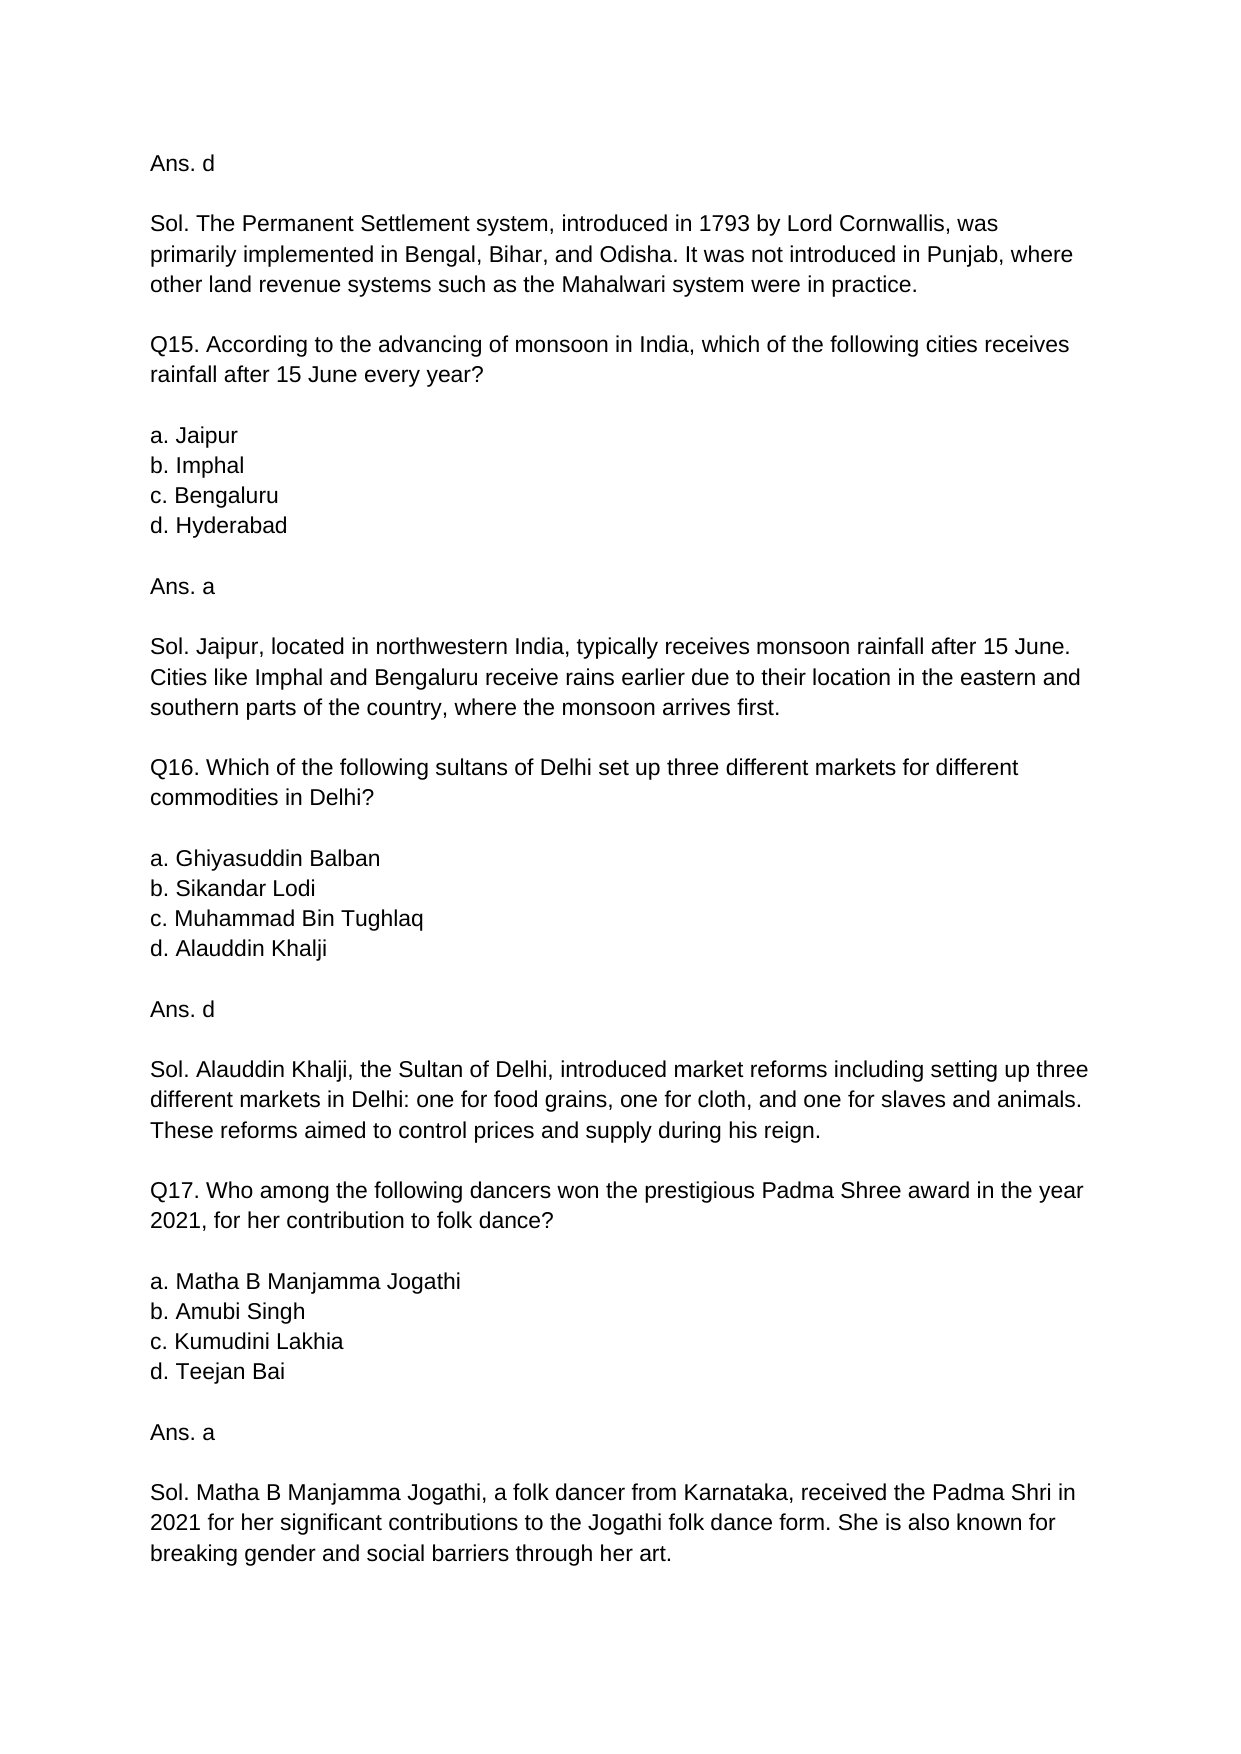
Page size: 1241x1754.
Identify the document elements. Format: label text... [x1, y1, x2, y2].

text a. Matha B Manjamma Jogathi [150, 1268, 1090, 1294]
text Sol. Alauddin Khalji, the Sultan of Delhi, introduced market reforms including setting up three different markets in Delhi: one for food grains, one for cloth, and one for slaves and animals. These reforms aimed to control prices and supply during his reign. [150, 1056, 1090, 1143]
text c. Kumudini Lakhia [150, 1328, 1090, 1354]
text c. Muhammad Bin Tughlaq [150, 905, 1090, 932]
text b. Sikandar Lodi [150, 875, 1090, 901]
text d. Teejan Bai [150, 1358, 1090, 1385]
text Sol. Jaipur, located in northwestern India, typically receives monsoon rainfall after 15 June. Cities like Imphal and Bengaluru receive rains earlier due to their location in the eastern and southern parts of the country, where the monsoon arrives first. [150, 633, 1090, 720]
text a. Ghiyasuddin Balban [150, 845, 1090, 871]
text b. Imphal [150, 452, 1090, 478]
text Q15. According to the advancing of monsoon in India, which of the following cities receives rainfall after 15 June every year? [150, 331, 1090, 388]
text d. Alauddin Khalji [150, 935, 1090, 962]
text Ans. a [150, 1419, 1090, 1445]
text b. Amubi Singh [150, 1298, 1090, 1324]
text Q17. Who among the following dancers won the prestigious Padma Shree award in the year 2021, for her contribution to folk dance? [150, 1177, 1090, 1234]
text Ans. a [150, 573, 1090, 599]
text a. Jaipur [150, 422, 1090, 448]
text Ans. d [150, 996, 1090, 1022]
text c. Bengaluru [150, 482, 1090, 509]
text Ans. d [150, 150, 1090, 176]
text Sol. The Permanent Settlement system, introduced in 1793 by Lord Cornwallis, was primarily implemented in Bengal, Bihar, and Odisha. It was not introduced in Punjab, where other land revenue systems such as the Mahalwari system were in practice. [150, 210, 1090, 297]
text Q16. Which of the following sultans of Delhi set up three different markets for different commodities in Delhi? [150, 754, 1090, 811]
text Sol. Matha B Manjamma Jogathi, a folk dancer from Karnataka, received the Padma Shri in 2021 for her significant contributions to the Jogathi folk dance form. She is also known for breaking gender and social barriers through her art. [150, 1479, 1090, 1566]
text d. Hyderabad [150, 512, 1090, 539]
